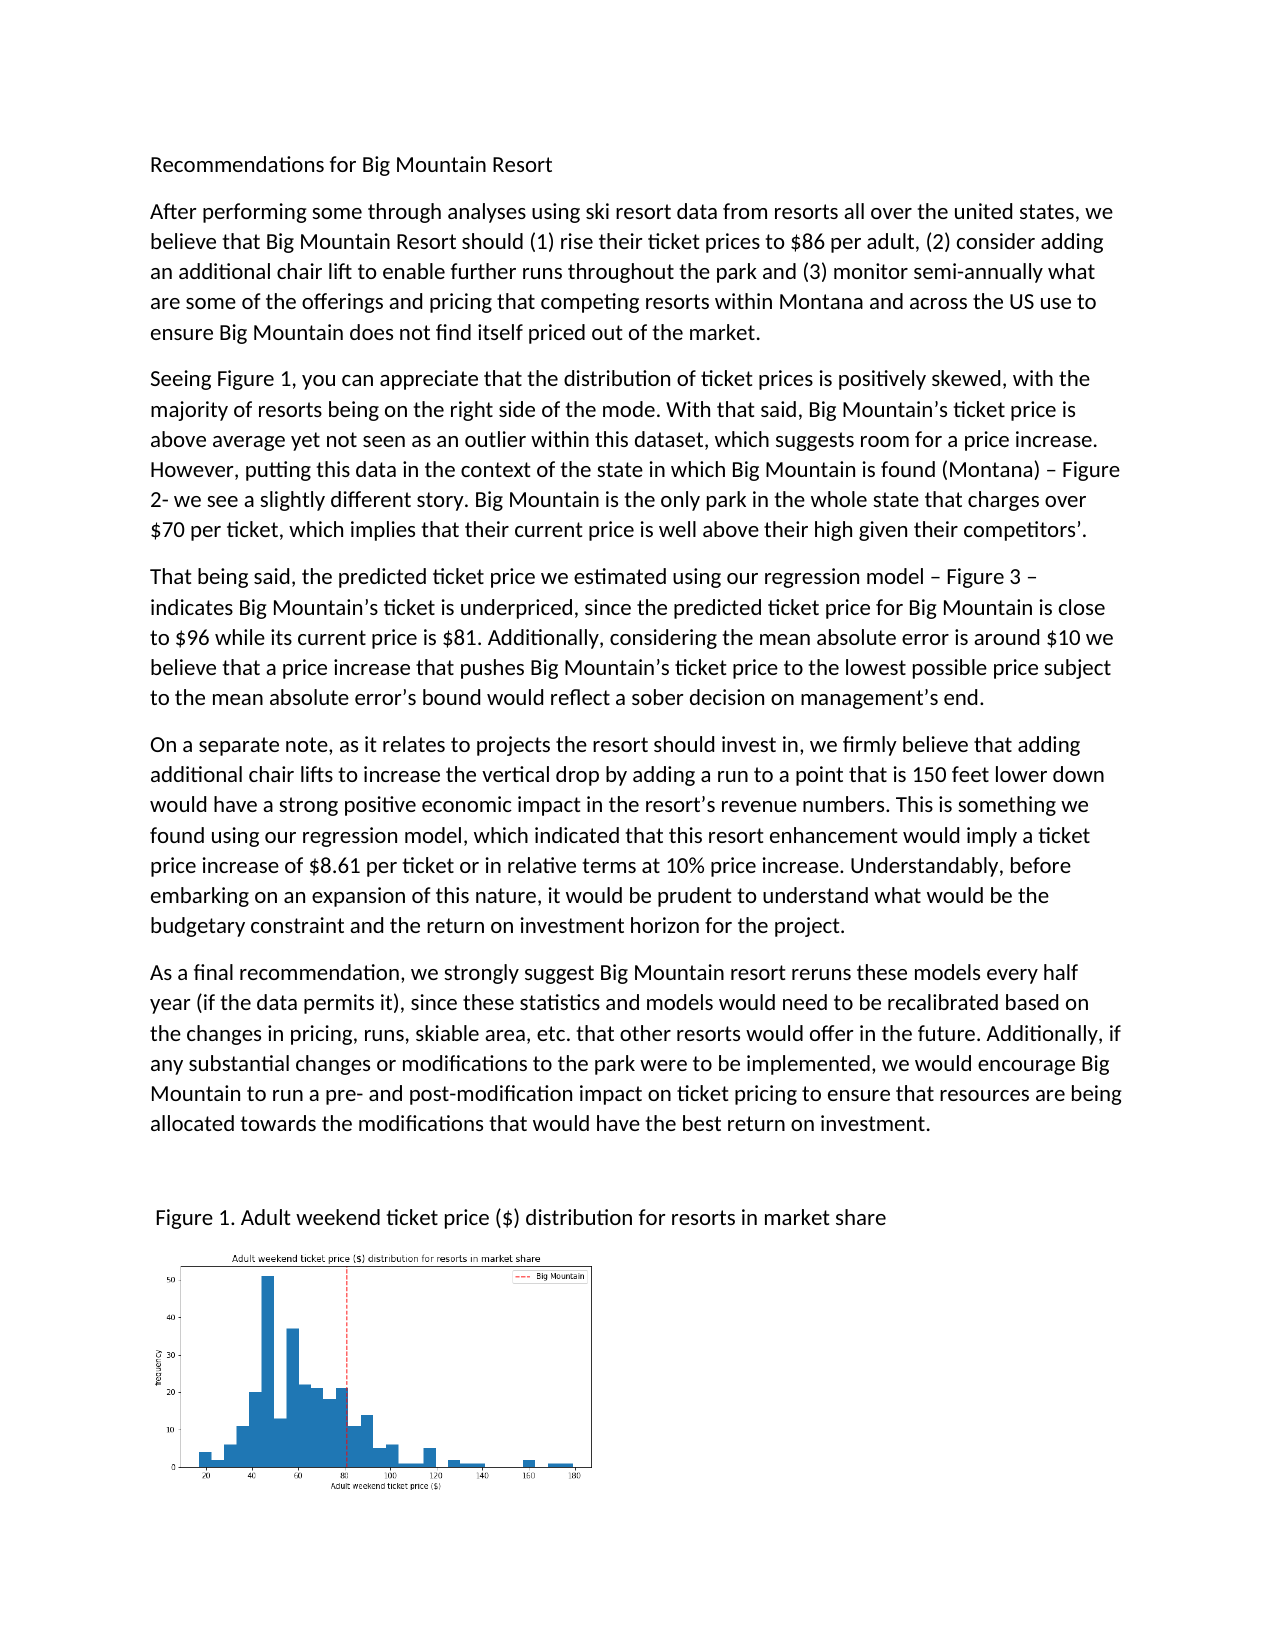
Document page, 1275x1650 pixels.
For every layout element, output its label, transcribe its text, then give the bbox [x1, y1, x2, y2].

text Recommendations for Big Mountain Resort [150, 150, 1125, 178]
text Seeing Figure 1, you can appreciate that the distribution of ticket prices is positively skewed, with the majority of resorts being on the right side of the mode. With that said, Big Mountain’s ticket price is above average yet not seen as an outlier within this dataset, which suggests room for a price increase. However, putting this data in the context of the state in which Big Mountain is found (Montana) – Figure 2- we see a slightly different story. Big Mountain is the only park in the whole state that charges over $70 per ticket, which implies that their current price is well above their high given their competitors’. [150, 364, 1125, 544]
text As a final recommendation, we strongly suggest Big Mountain resort reruns these models every half year (if the data permits it), since these statistics and models would need to be recalibrated based on the changes in pricing, runs, skiable area, etc. that other resorts would offer in the future. Additionally, if any substantial changes or modifications to the park were to be implemented, we would encourage Big Mountain to run a pre- and post-modification impact on ticket pricing to ensure that resources are being allocated towards the modifications that would have the best return on investment. [150, 958, 1125, 1137]
text After performing some through analyses using ski resort data from resorts all over the united states, we believe that Big Mountain Resort should (1) rise their ticket prices to $86 per adult, (2) consider adding an additional chair lift to enable further runs throughout the park and (3) monitor semi-annually what are some of the offerings and pricing that competing resorts within Montana and across the US use to ensure Big Mountain does not find itself priced out of the market. [150, 197, 1125, 346]
text Figure 1. Adult weekend ticket price ($) distribution for resorts in market share [150, 1203, 1125, 1231]
text On a separate note, as it relates to projects the resort should invest in, we firmly believe that adding additional chair lifts to increase the vertical drop by adding a run to a point that is 150 feet lower down would have a strong positive economic impact in the resort’s revenue numbers. This is something we found using our regression model, which indicated that this resort enhancement would imply a ticket price increase of $8.61 per ticket or in relative terms at 10% price increase. Understandably, before embarking on an expansion of this nature, it would be prudent to understand what would be the budgetary constraint and the return on investment horizon for the project. [150, 730, 1125, 939]
picture [150, 1250, 596, 1495]
text That being said, the predicted ticket price we estimated using our regression model – Figure 3 – indicates Big Mountain’s ticket is underpriced, since the predicted ticket price for Big Mountain is close to $96 while its current price is $81. Additionally, considering the mean absolute error is around $10 we believe that a price increase that pushes Big Mountain’s ticket price to the lowest possible price subject to the mean absolute error’s bound would reflect a sober decision on management’s end. [150, 562, 1125, 711]
